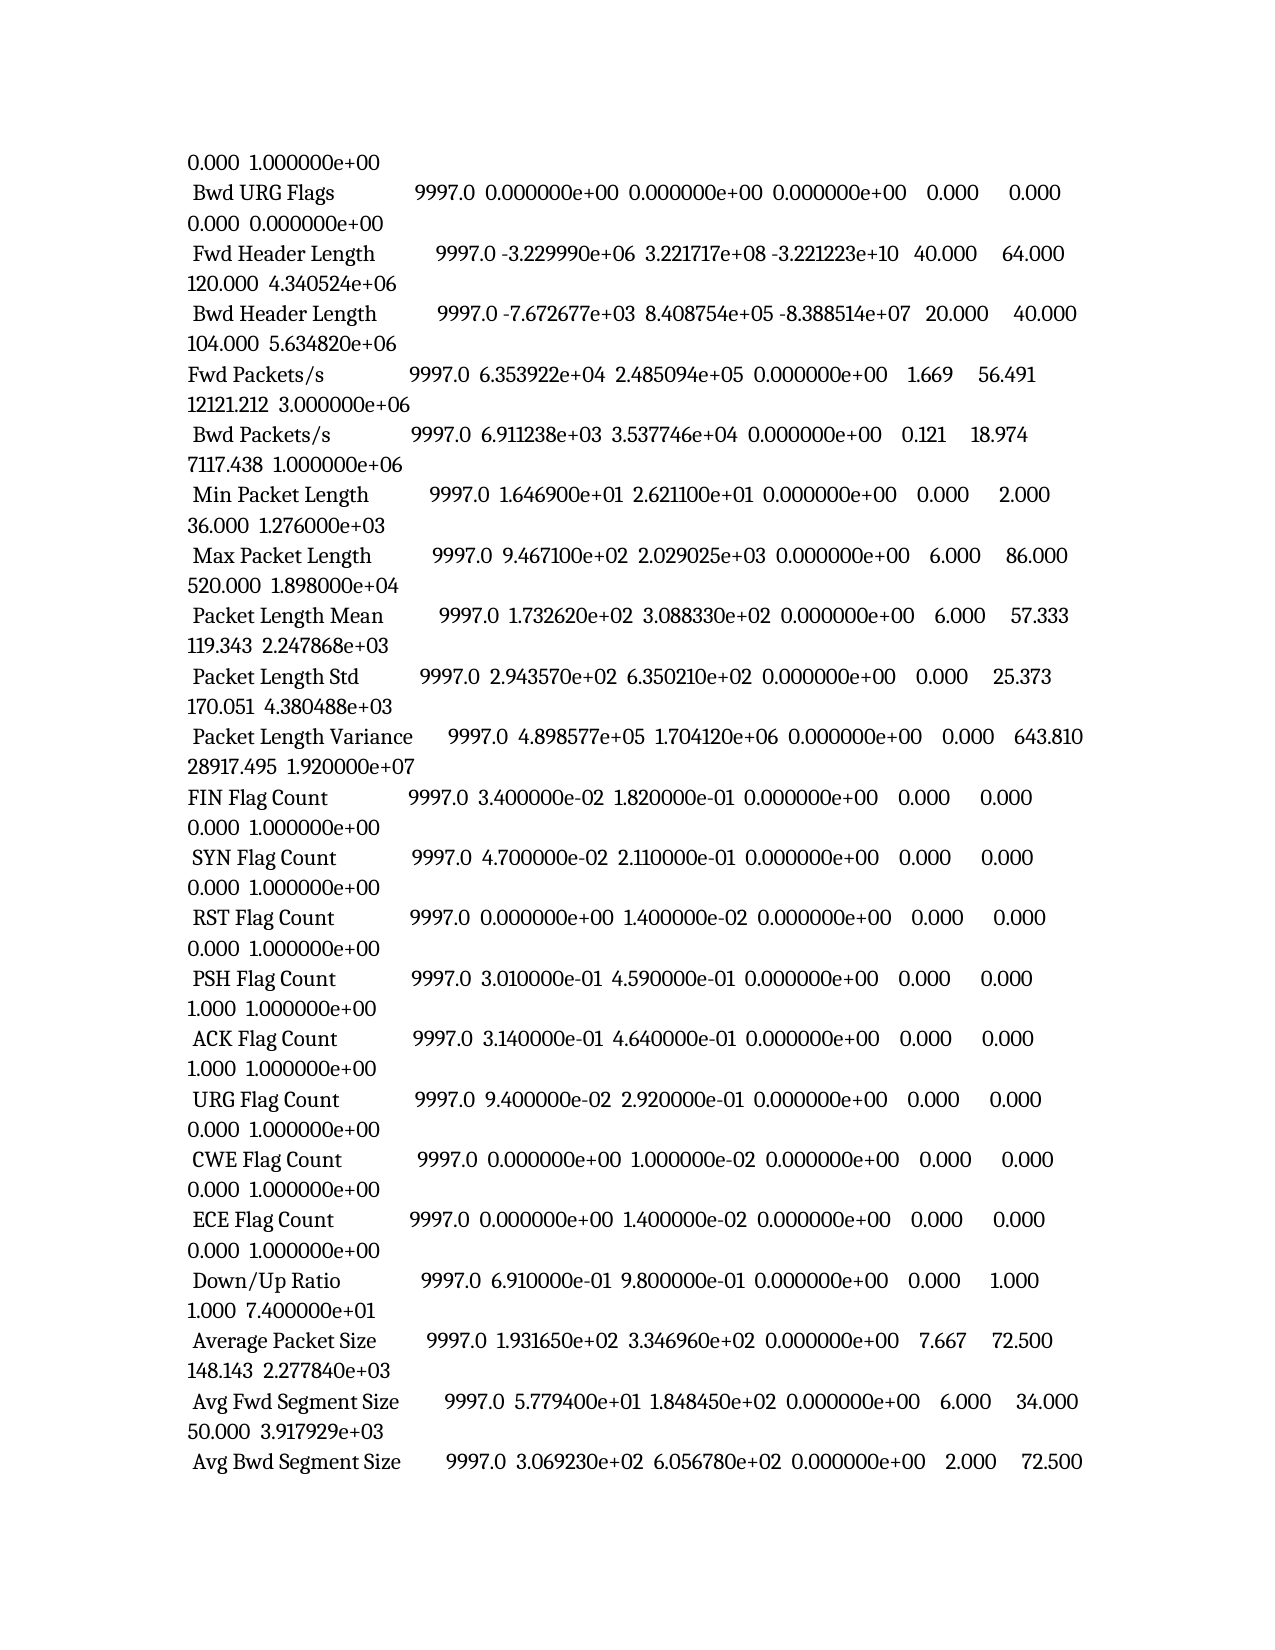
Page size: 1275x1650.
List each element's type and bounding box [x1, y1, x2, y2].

text [187, 150, 1087, 1475]
